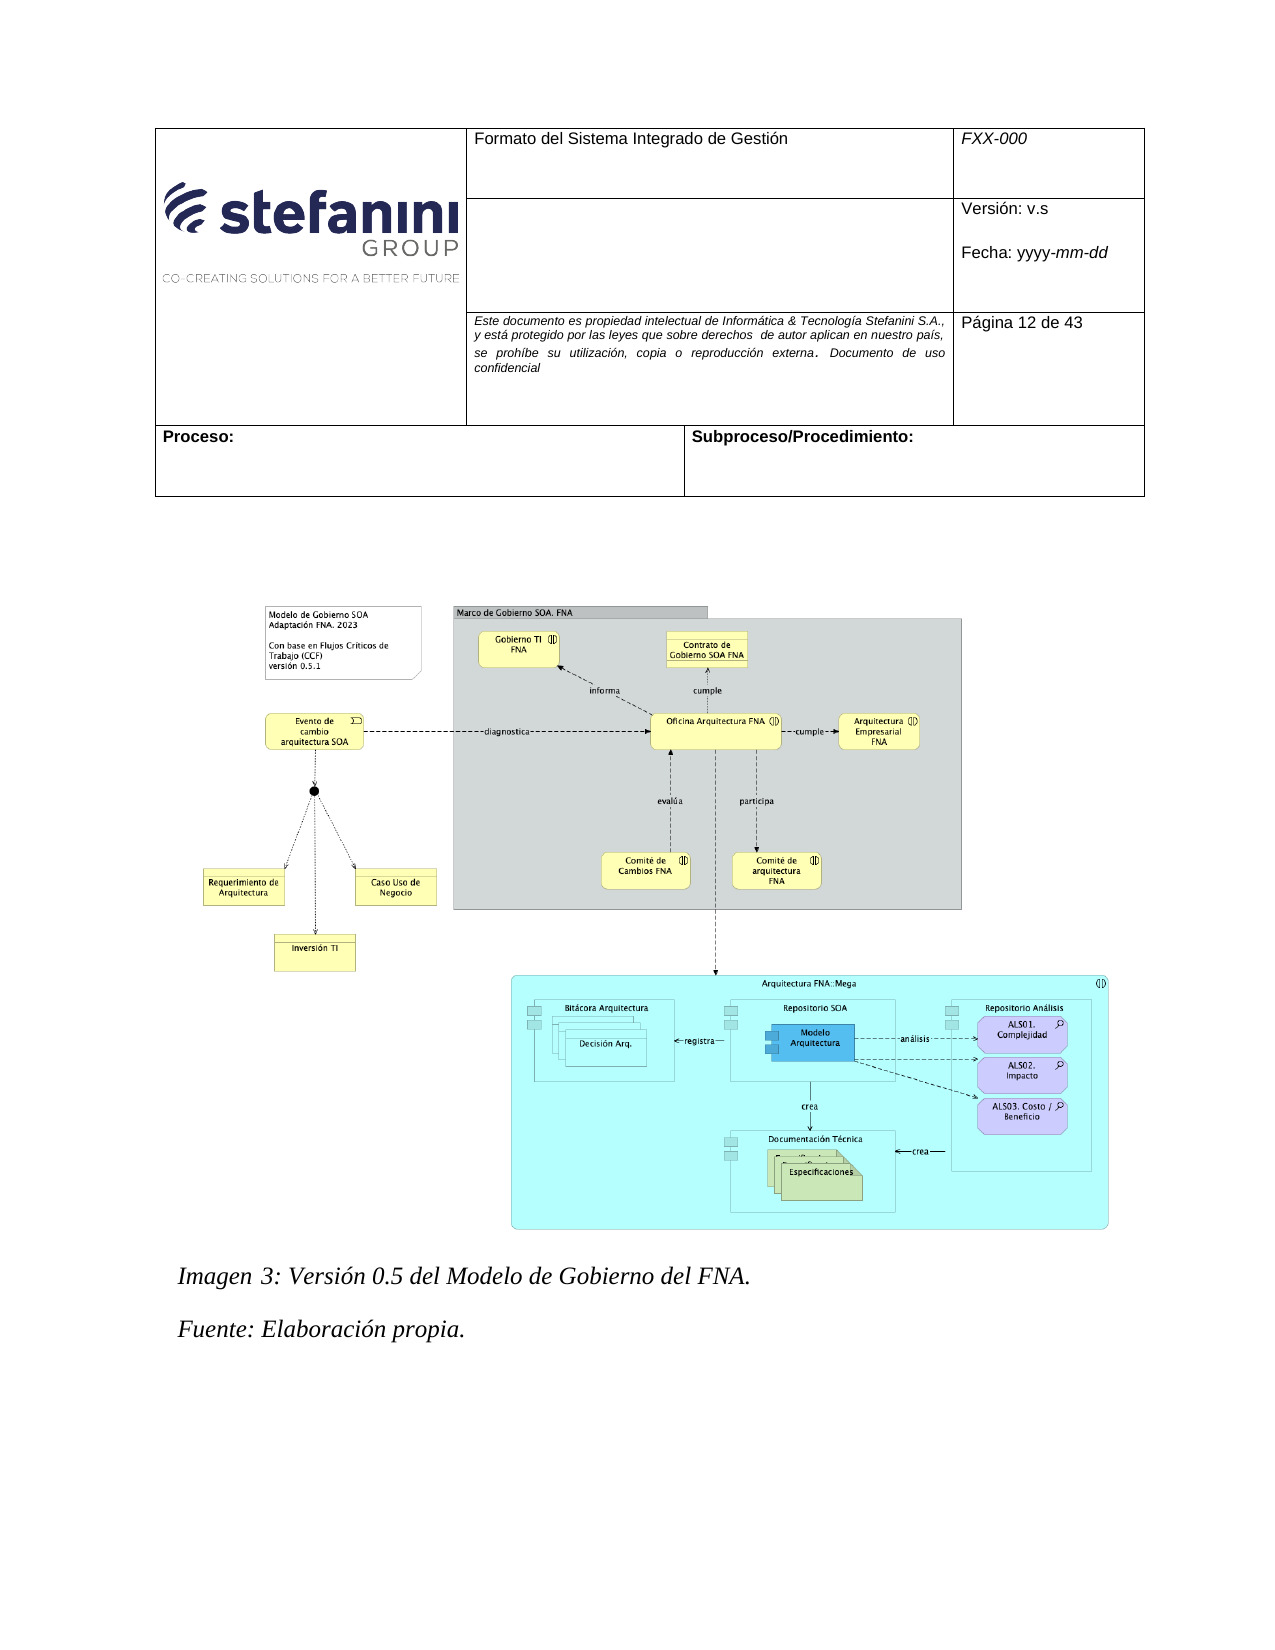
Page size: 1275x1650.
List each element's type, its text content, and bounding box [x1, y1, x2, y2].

text Fuente: Elaboración propia. [177, 1314, 1098, 1343]
picture [196, 599, 1115, 1236]
picture [162, 182, 460, 286]
text Imagen 3: Versión 0.5 del Modelo de Gobierno del FNA. [177, 1261, 1098, 1289]
